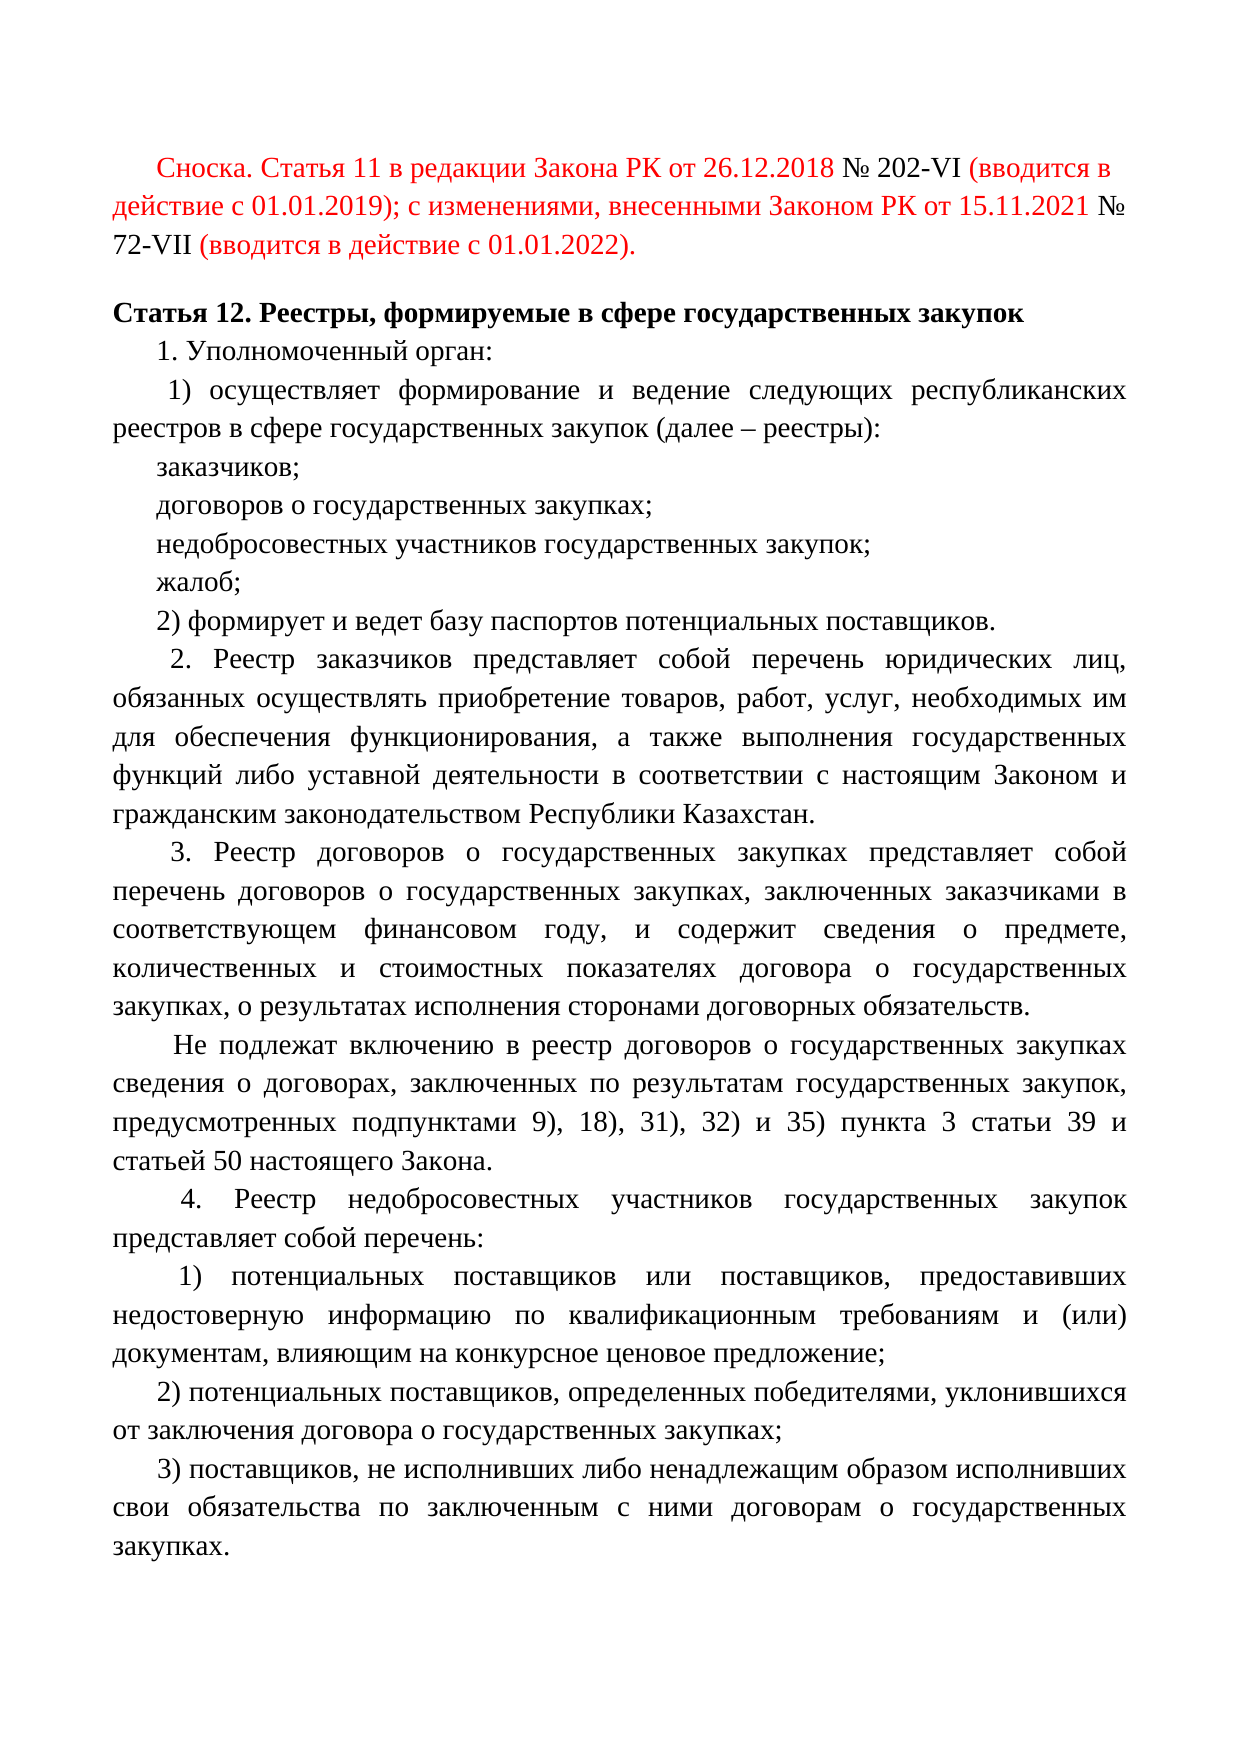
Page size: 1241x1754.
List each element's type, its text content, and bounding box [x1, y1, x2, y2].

text Сноска. Статья 11 в редакции Закона РК от 26.12.2018 № 202-VI (вводится в действие с 01.01.2019); с изменениями, внесенными Законом РК от 15.11.2021 № 72-VII (вводится в действие с 01.01.2022). [112, 150, 1128, 291]
text 3. Реестр договоров о государственных закупках представляет собой перечень договоров о государственных закупках, заключенных заказчиками в соответствующем финансовом году, и содержит сведения о предмете, количественных и стоимостных показателях договора о государственных закупках, о результатах исполнения сторонами договорных обязательств. [112, 834, 1128, 1022]
text 2) потенциальных поставщиков, определенных победителями, уклонившихся от заключения договора о государственных закупках; [112, 1374, 1128, 1446]
text Не подлежат включению в реестр договоров о государственных закупках сведения о договорах, заключенных по результатам государственных закупок, предусмотренных подпунктами 9), 18), 31), 32) и 35) пункта 3 статьи 39 и статьей 50 настоящего Закона. [112, 1027, 1128, 1176]
text недобросовестных участников государственных закупок; [112, 526, 1128, 559]
text 1) потенциальных поставщиков или поставщиков, предоставивших недостоверную информацию по квалификационным требованиям и (или) документам, влияющим на конкурсное ценовое предложение; [112, 1258, 1128, 1369]
text 3) поставщиков, не исполнивших либо ненадлежащим образом исполнивших свои обязательства по заключенным с ними договорам о государственных закупках. [112, 1451, 1128, 1562]
text жалоб; [112, 564, 1128, 598]
text заказчиков; [112, 449, 1128, 482]
text 4. Реестр недобросовестных участников государственных закупок представляет собой перечень: [112, 1181, 1128, 1253]
text 2. Реестр заказчиков представляет собой перечень юридических лиц, обязанных осуществлять приобретение товаров, работ, услуг, необходимых им для обеспечения функционирования, а также выполнения государственных функций либо уставной деятельности в соответствии с настоящим Законом и гражданским законодательством Республики Казахстан. [112, 642, 1128, 829]
text Статья 12. Реестры, формируемые в сфере государственных закупок [112, 295, 1128, 328]
text договоров о государственных закупках; [112, 487, 1128, 521]
text 1. Уполномоченный орган: [112, 333, 1128, 367]
text 1) осуществляет формирование и ведение следующих республиканских реестров в сфере государственных закупок (далее – реестры): [112, 372, 1128, 444]
text 2) формирует и ведет базу паспортов потенциальных поставщиков. [112, 603, 1128, 637]
